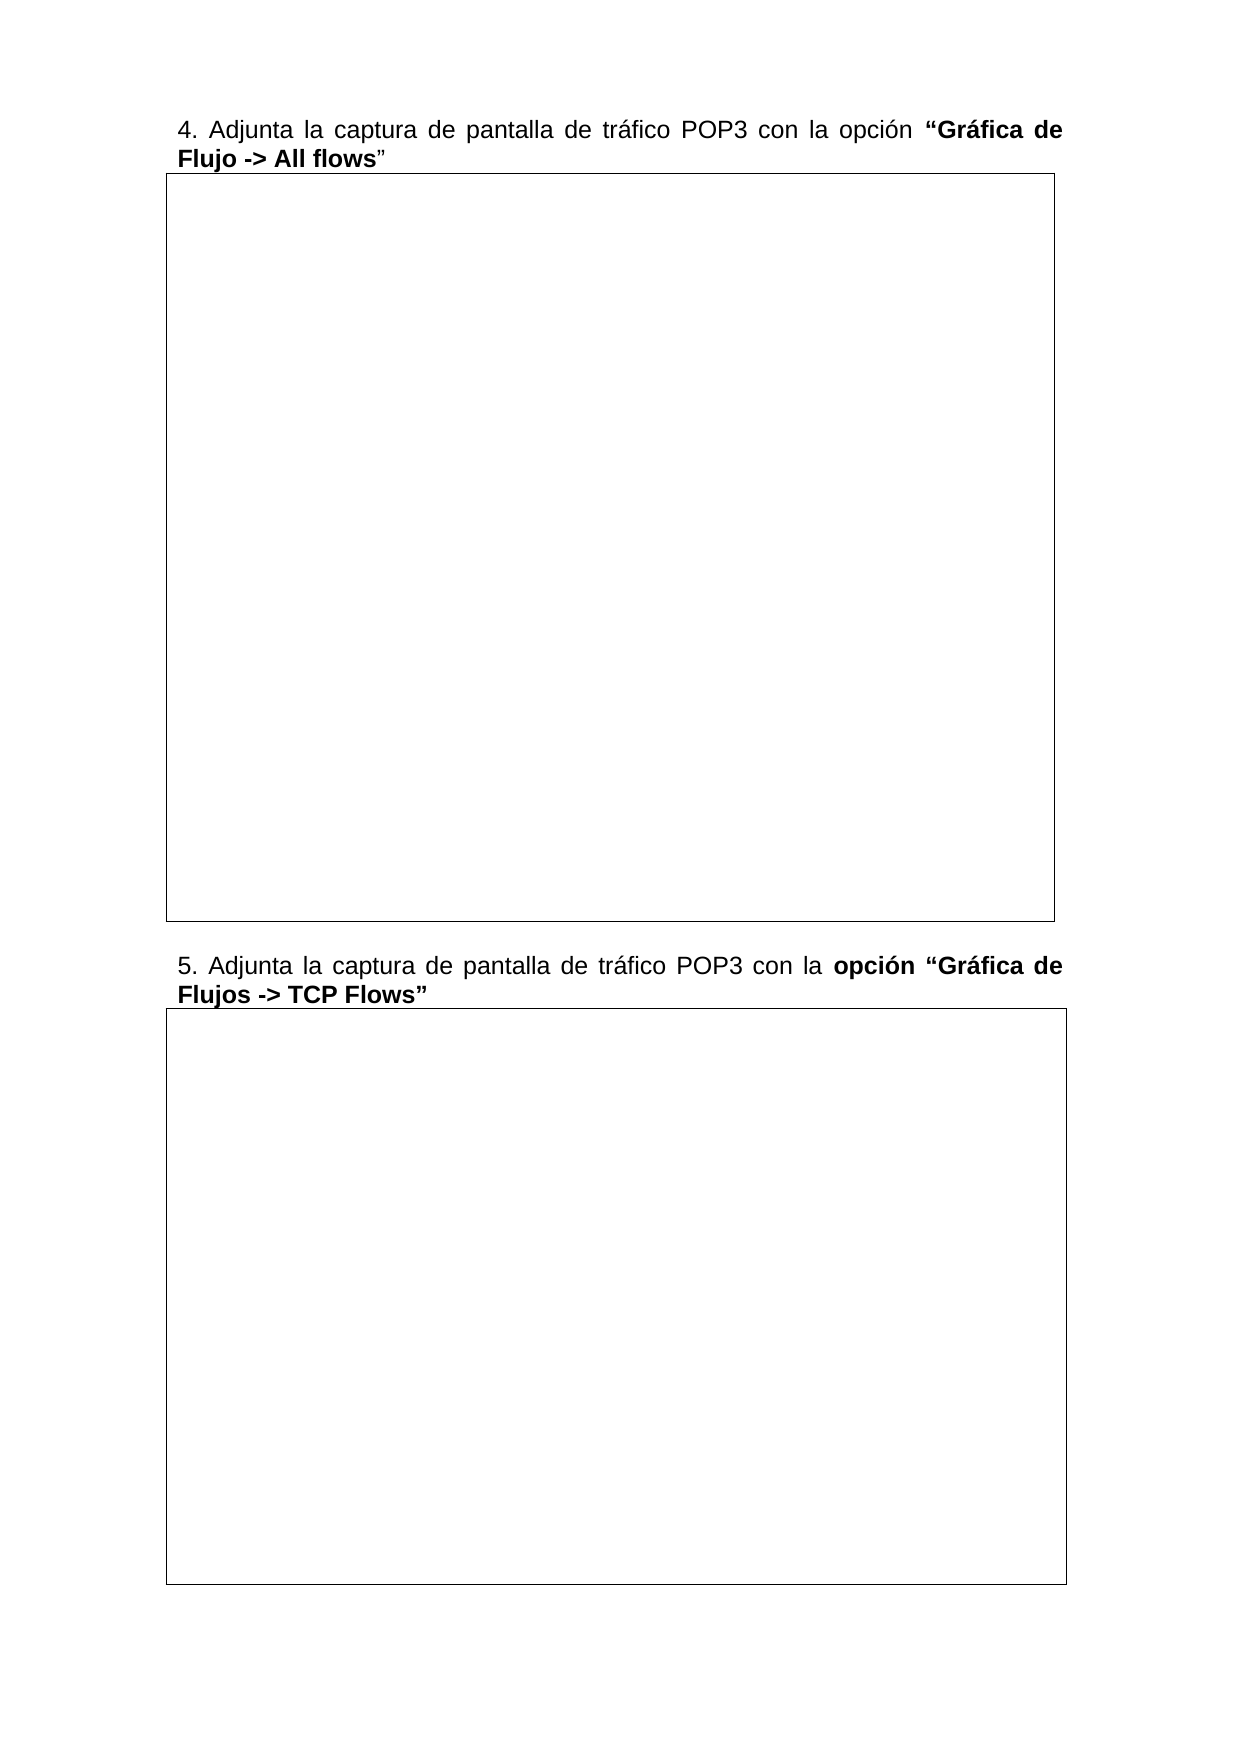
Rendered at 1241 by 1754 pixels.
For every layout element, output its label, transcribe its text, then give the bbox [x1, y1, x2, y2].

text 4. Adjunta la captura de pantalla de tráfico 3 con la opción “Gráfica de Flujo -> All flows” [177, 115, 1063, 172]
table_header [167, 1009, 1066, 1584]
table_header [167, 174, 1054, 921]
text 5. Adjunta la captura de pantalla de tráfico 3 con la opción “Gráfica de Flujos -> Flows” [177, 951, 1063, 1008]
